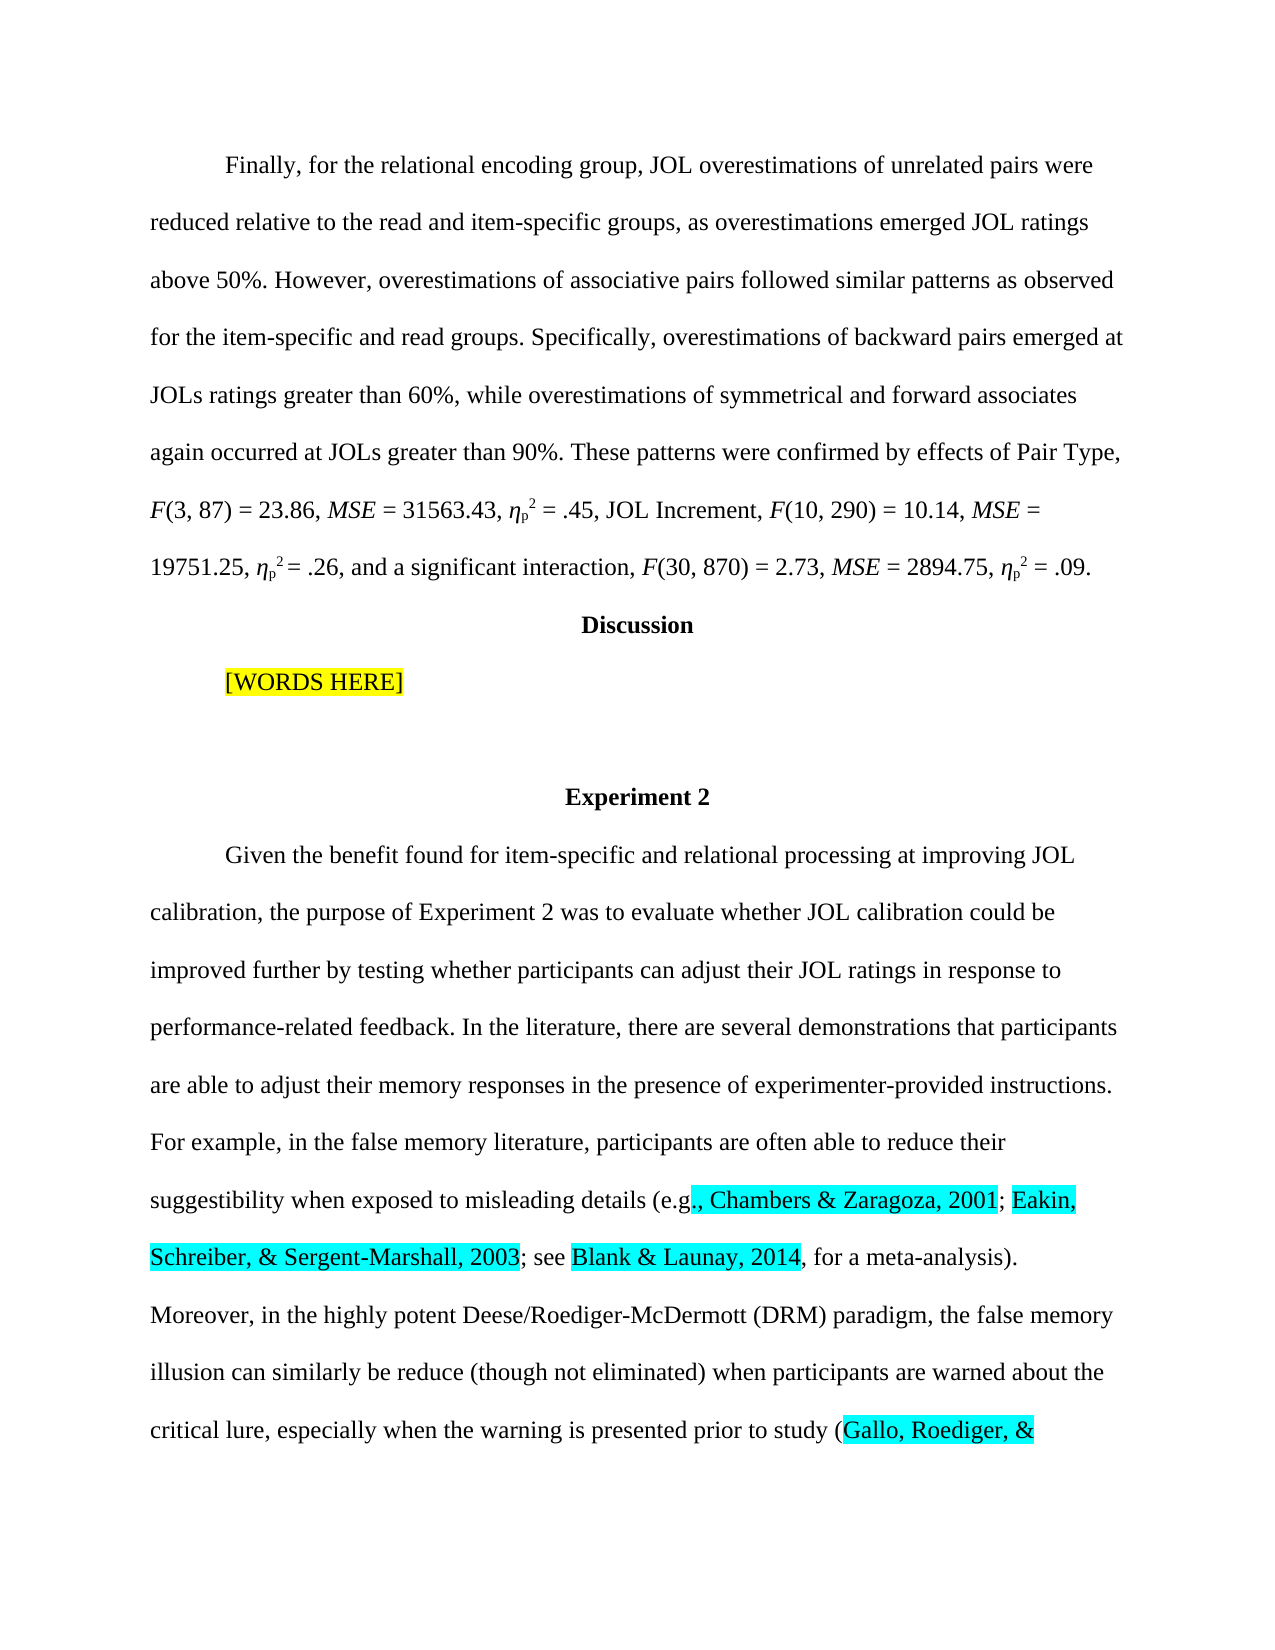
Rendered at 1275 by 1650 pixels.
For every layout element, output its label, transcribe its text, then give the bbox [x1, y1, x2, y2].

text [150, 840, 1125, 1444]
text Experiment 2 [150, 782, 1125, 811]
text [WORDS HERE] [150, 667, 1125, 696]
text Discussion [150, 610, 1125, 639]
text Finally, for the relational encoding group, JOL overestimations of unrelated pairs were reduced relative to the read and item-specific groups, as overestimations emerged JOL ratings above 50%. However, overestimations of associative pairs followed similar patterns as observed for the item-specific and read groups. Specifically, overestimations of backward pairs emerged at JOLs ratings greater than 60%, while overestimations of symmetrical and forward associates again occurred at JOLs greater than 90%. These patterns were confirmed by effects of Pair Type, F(3, 87) = 23.86, MSE = 31563.43, ηp2 = .45, JOL Increment, F(10, 290) = 10.14, MSE = 19751.25, ηp2 = .26, and a significant interaction, F(30, 870) = 2.73, MSE = 2894.75, ηp2 = .09. [150, 150, 1125, 581]
